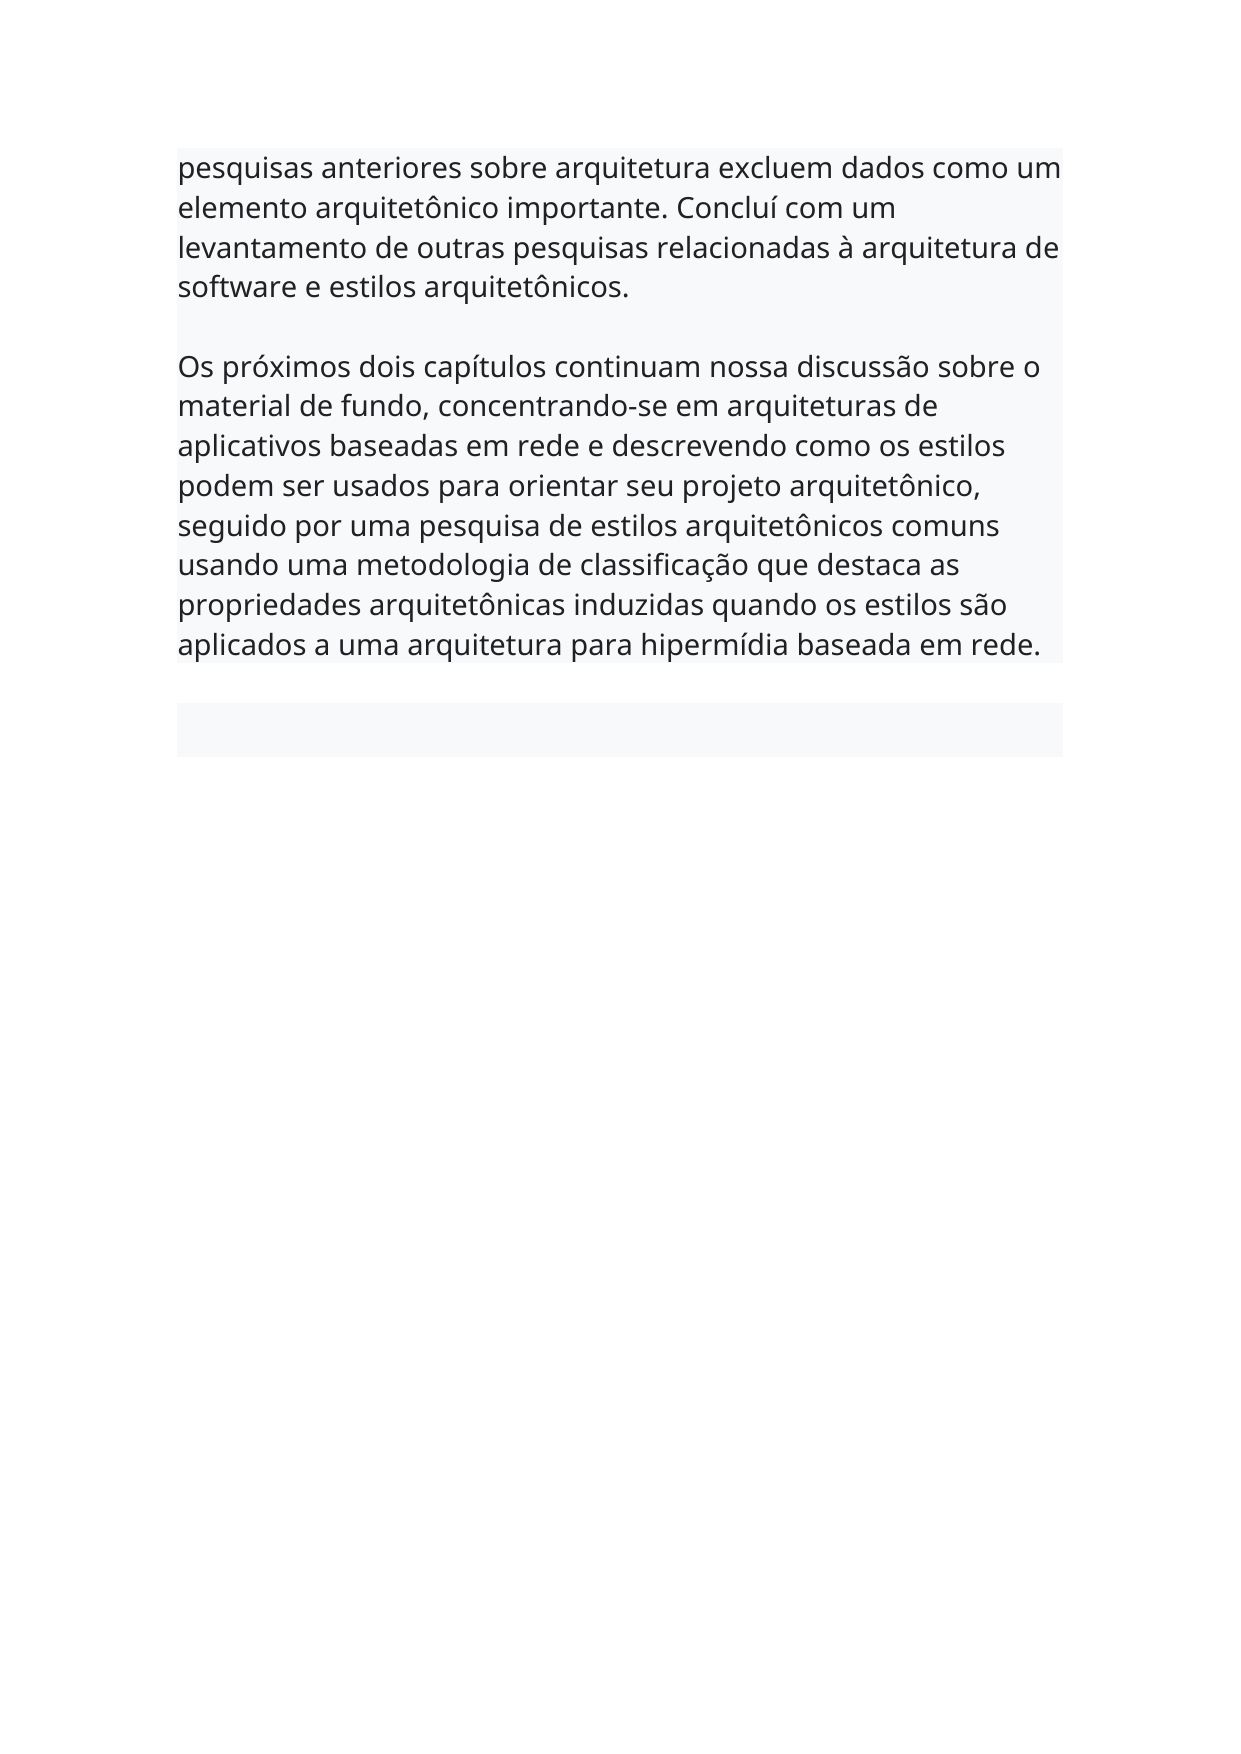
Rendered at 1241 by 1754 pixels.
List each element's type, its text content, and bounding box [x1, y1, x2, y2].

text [177, 148, 1063, 306]
text Os próximos dois capítulos continuam nossa discussão sobre o material de fundo, concentrando-se em arquiteturas de aplicativos baseadas em rede e descrevendo como os estilos podem ser usados ​​para orientar seu projeto arquitetônico, seguido por uma pesquisa de estilos arquitetônicos comuns usando uma metodologia de classificação que destaca as propriedades arquitetônicas induzidas quando os estilos são aplicados a uma arquitetura para hipermídia baseada em rede. [177, 346, 1063, 663]
